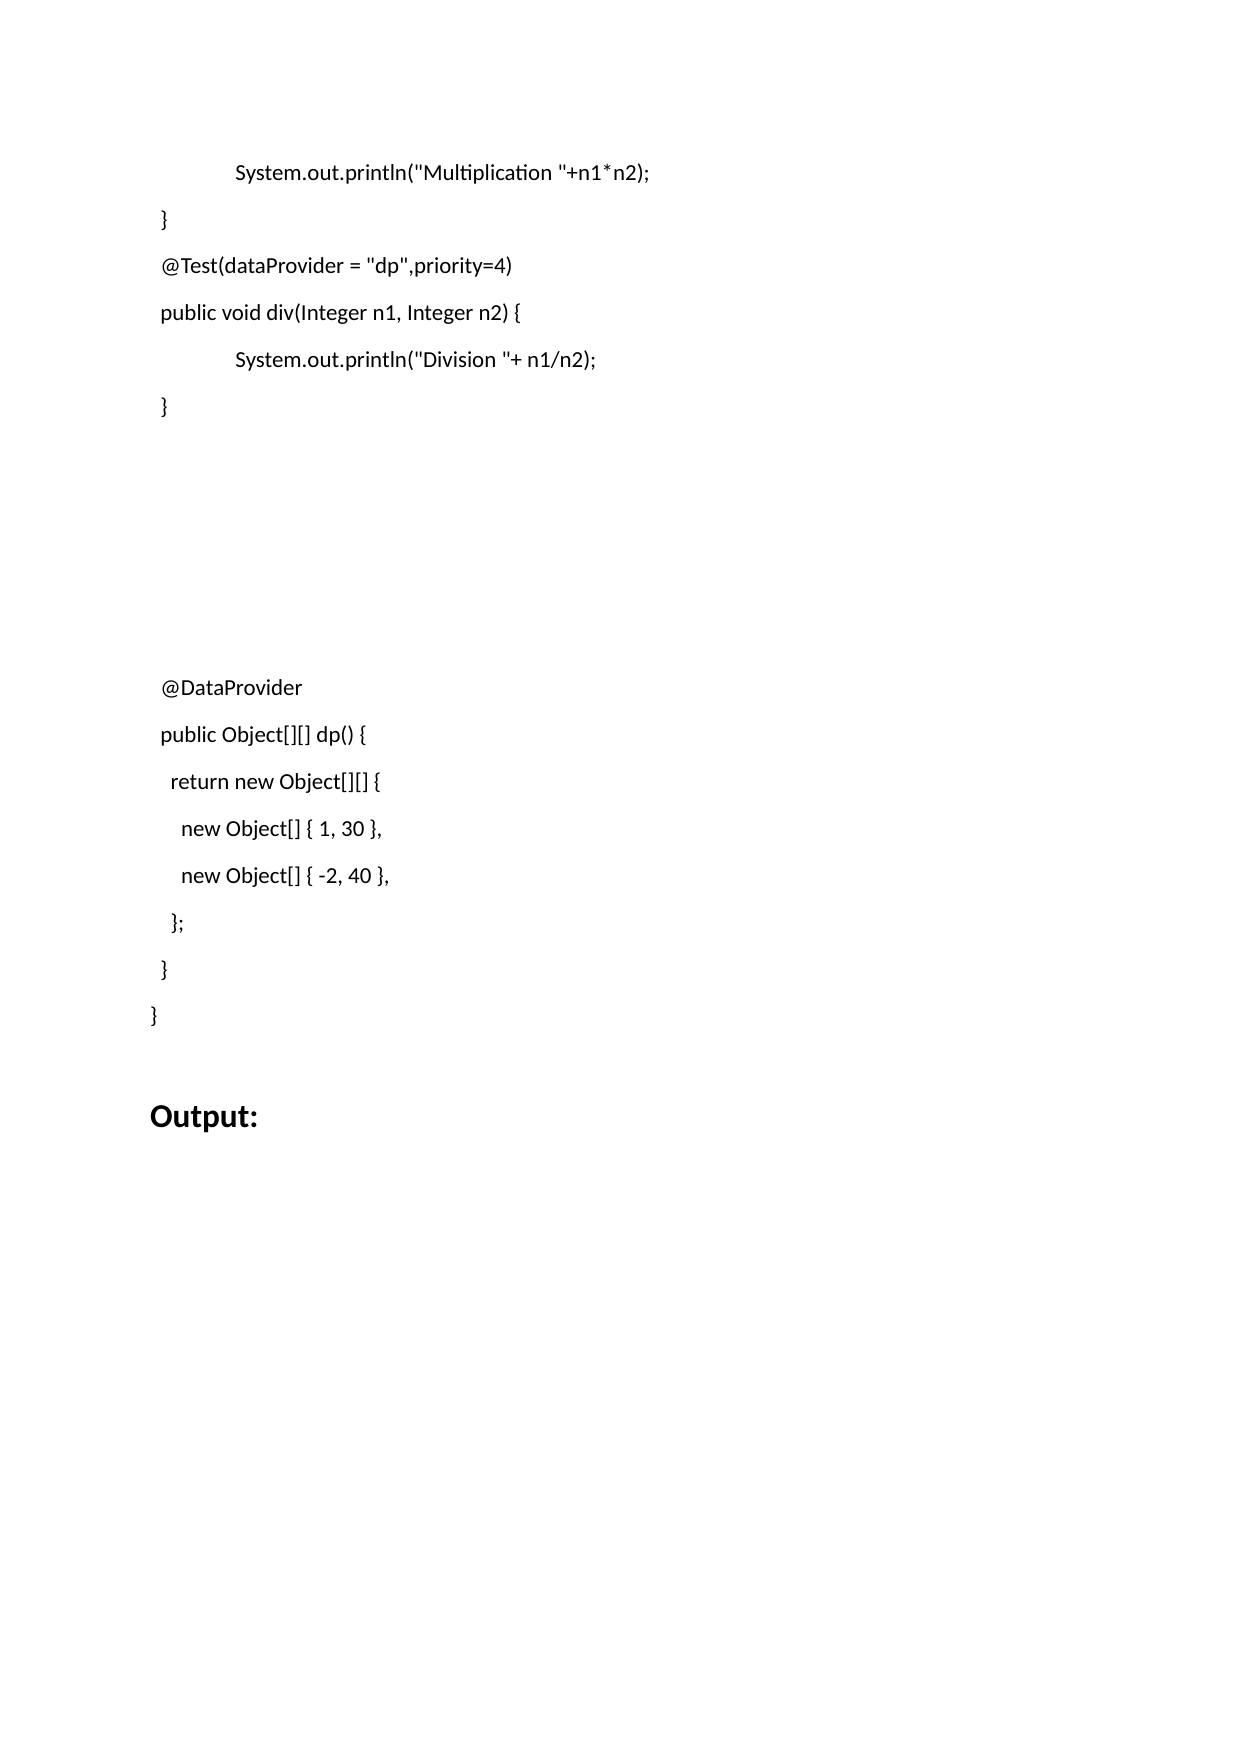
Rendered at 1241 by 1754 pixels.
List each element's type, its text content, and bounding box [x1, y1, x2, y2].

text System.out.println("Division "+ n1/n2); [150, 345, 1090, 373]
text public void div(Integer n1, Integer n2) { [150, 298, 1090, 326]
text }; [150, 908, 1090, 936]
text } [150, 955, 1090, 983]
text return new Object[][] { [150, 767, 1090, 795]
text } [150, 205, 1090, 233]
text @Test(dataProvider = "dp",priority=4) [150, 252, 1090, 279]
text Output: [150, 1095, 1090, 1136]
text new Object[] { 1, 30 }, [150, 814, 1090, 842]
text } [150, 1002, 1090, 1029]
text public Object[][] dp() { [150, 720, 1090, 748]
text new Object[] { -2, 40 }, [150, 861, 1090, 889]
text System.out.println("Multiplication "+n1*n2); [150, 158, 1090, 186]
text } [150, 392, 1090, 420]
text @DataProvider [150, 673, 1090, 701]
